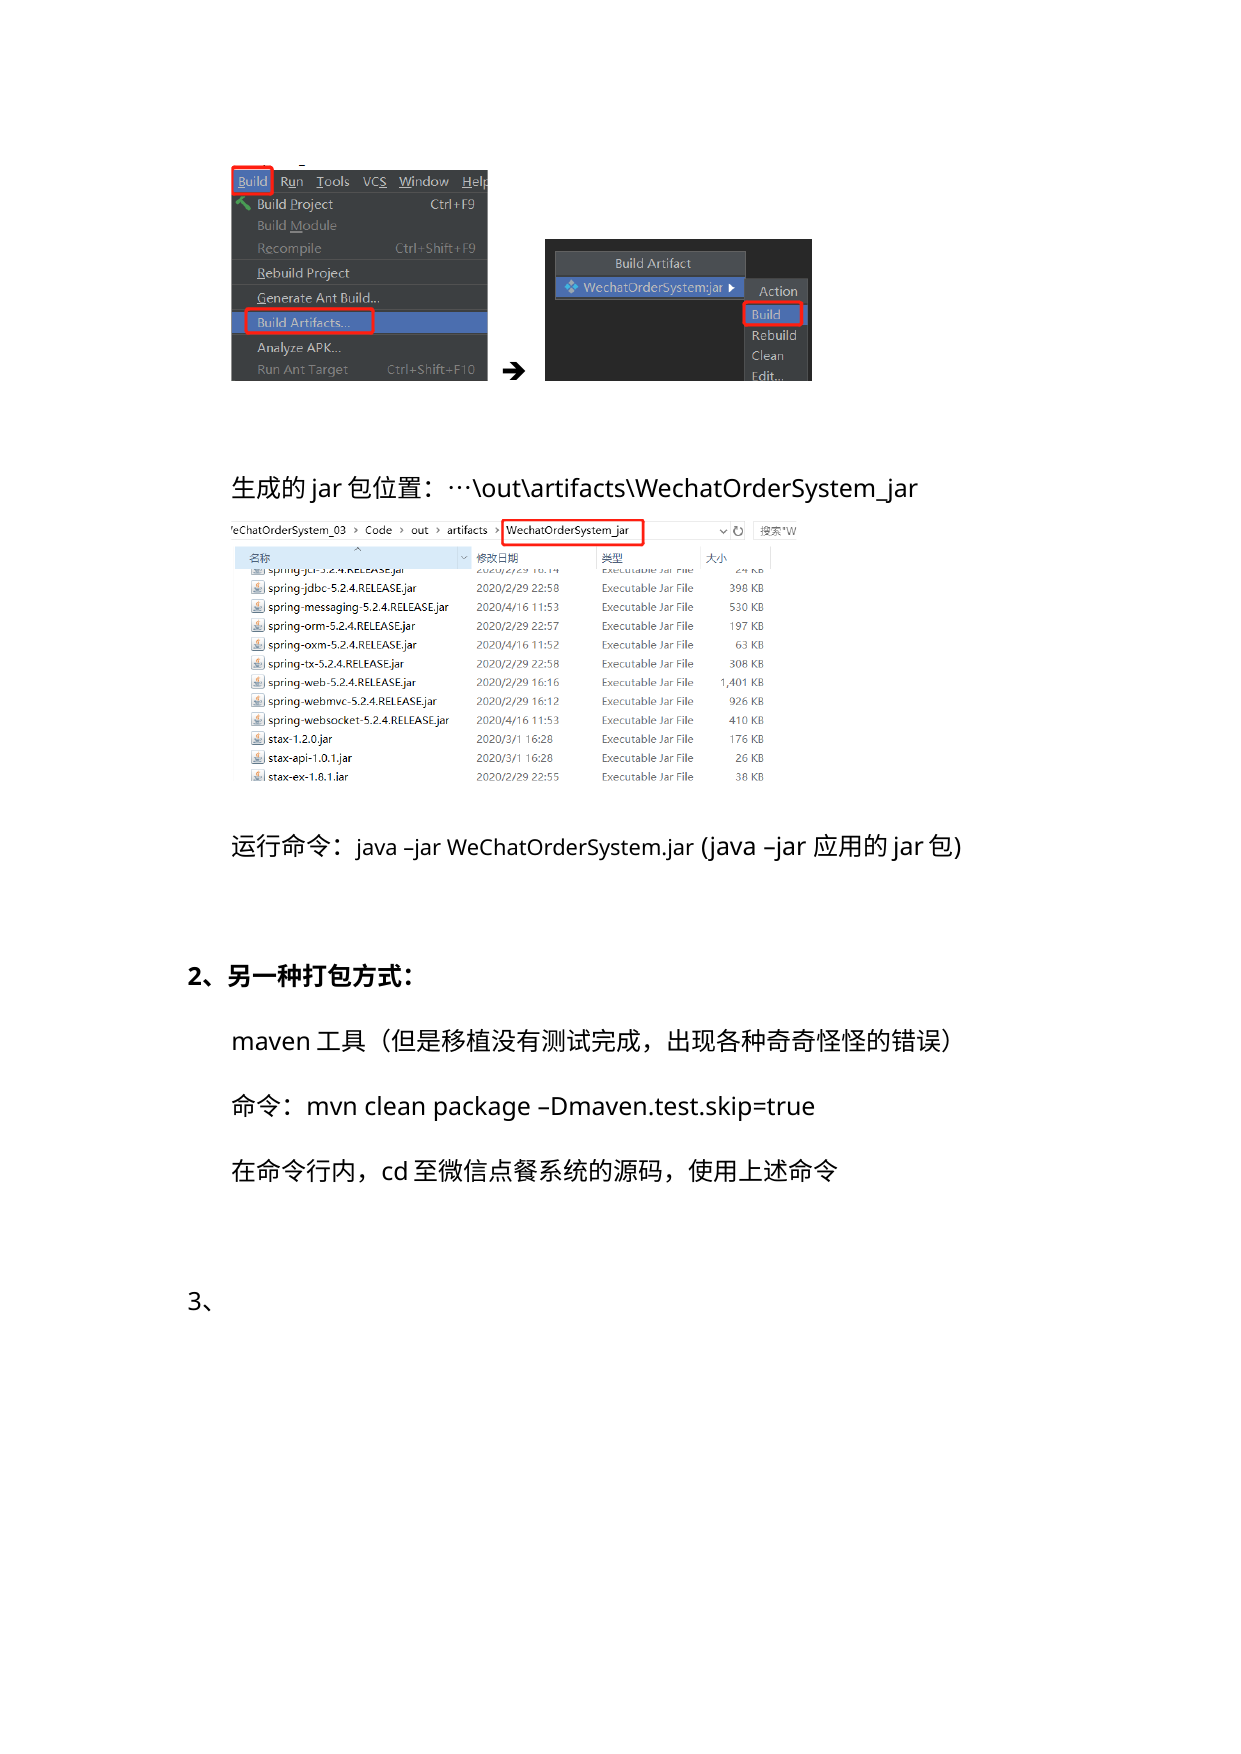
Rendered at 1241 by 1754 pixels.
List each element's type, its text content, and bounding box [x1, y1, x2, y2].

list 另一种打包方式： [187, 942, 1053, 1007]
list 生成的jar包位置：…\out\artifacts\WechatOrderSystem_jar [231, 454, 1053, 519]
list 在命令行内，cd至微信点餐系统的源码，使用上述命令 [231, 1137, 1053, 1202]
picture [231, 165, 488, 381]
list 命令：mvn clean package –Dmaven.test.skip=true [231, 1072, 1053, 1137]
picture [545, 239, 812, 381]
list 运行命令：java –jar WeChatOrderSystem.jar (java –jar 应用的jar包) [231, 812, 1053, 877]
list maven工具（但是移植没有测试完成，出现各种奇奇怪怪的错误） [231, 1007, 1053, 1072]
picture [231, 519, 797, 781]
